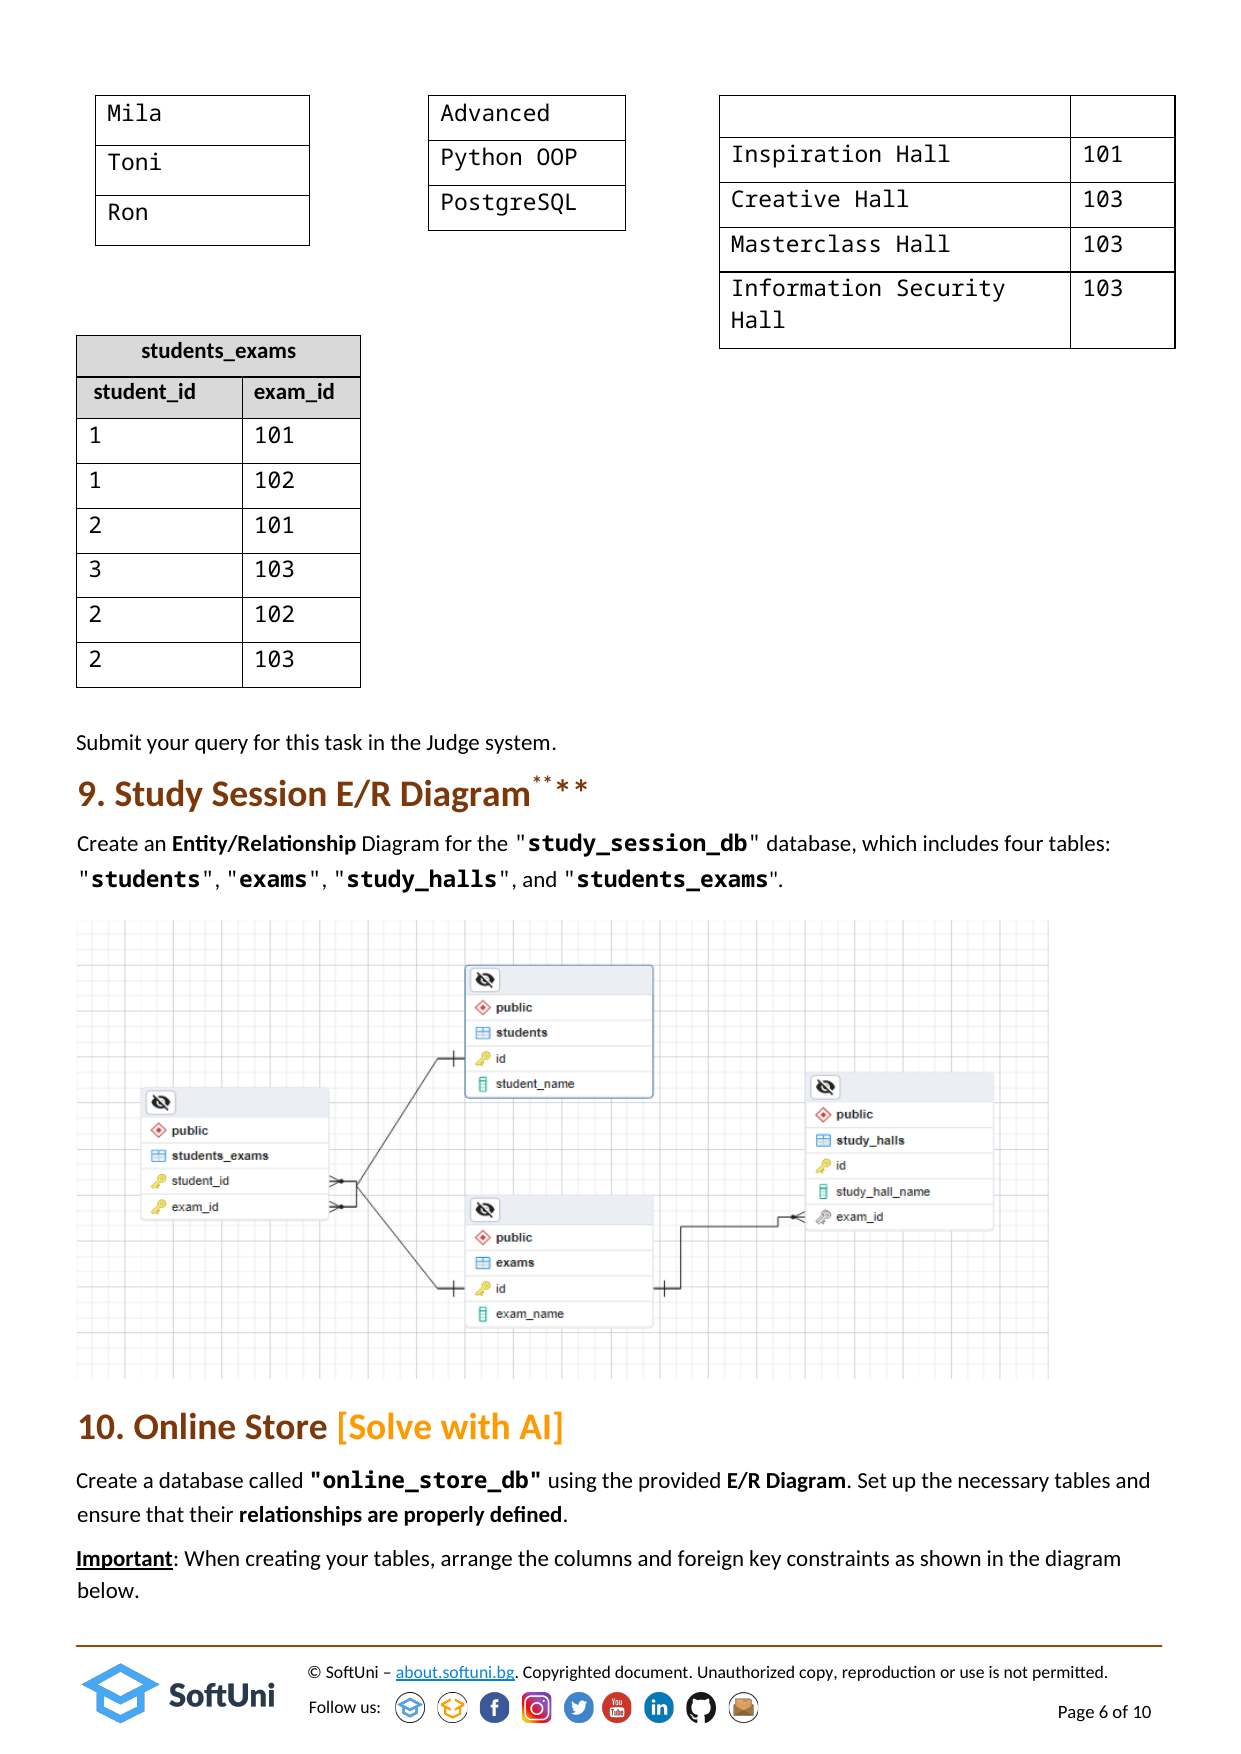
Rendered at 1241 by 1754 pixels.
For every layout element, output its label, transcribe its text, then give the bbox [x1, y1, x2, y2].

text Create a database called "online_store_db" using the provided E/R Diagram. Set up the necessary tables and ensure that their relationships are properly defined. [76, 1464, 1163, 1528]
picture [437, 1692, 468, 1723]
table_header [708, 95, 1198, 688]
picture [75, 1658, 281, 1729]
picture [602, 1692, 632, 1723]
picture [522, 1692, 552, 1723]
picture [644, 1692, 653, 1701]
picture [658, 1705, 667, 1714]
table_header [391, 95, 707, 688]
picture [686, 1692, 716, 1723]
picture [665, 1692, 674, 1701]
picture [665, 1714, 674, 1723]
picture [644, 1714, 653, 1723]
picture [728, 1692, 759, 1723]
picture [395, 1692, 425, 1723]
table_header [77, 95, 391, 688]
text Important: When creating your tables, arrange the columns and foreign key constraints as shown in the diagram below. [76, 1544, 1163, 1604]
picture [76, 920, 1049, 1379]
subtitle 9. Study Session E/R Diagram** [77, 770, 1163, 816]
picture [479, 1692, 510, 1723]
text Create an Entity/Relationship Diagram for the "study_session_db" database, which includes four tables: "students", "exams", "study_halls", and "students_exams". [77, 827, 1163, 894]
subtitle 10. Online Store [Solve with AI] [77, 1403, 1163, 1449]
picture [564, 1692, 594, 1723]
text Submit your query for this task in the Judge system. [76, 728, 1163, 756]
